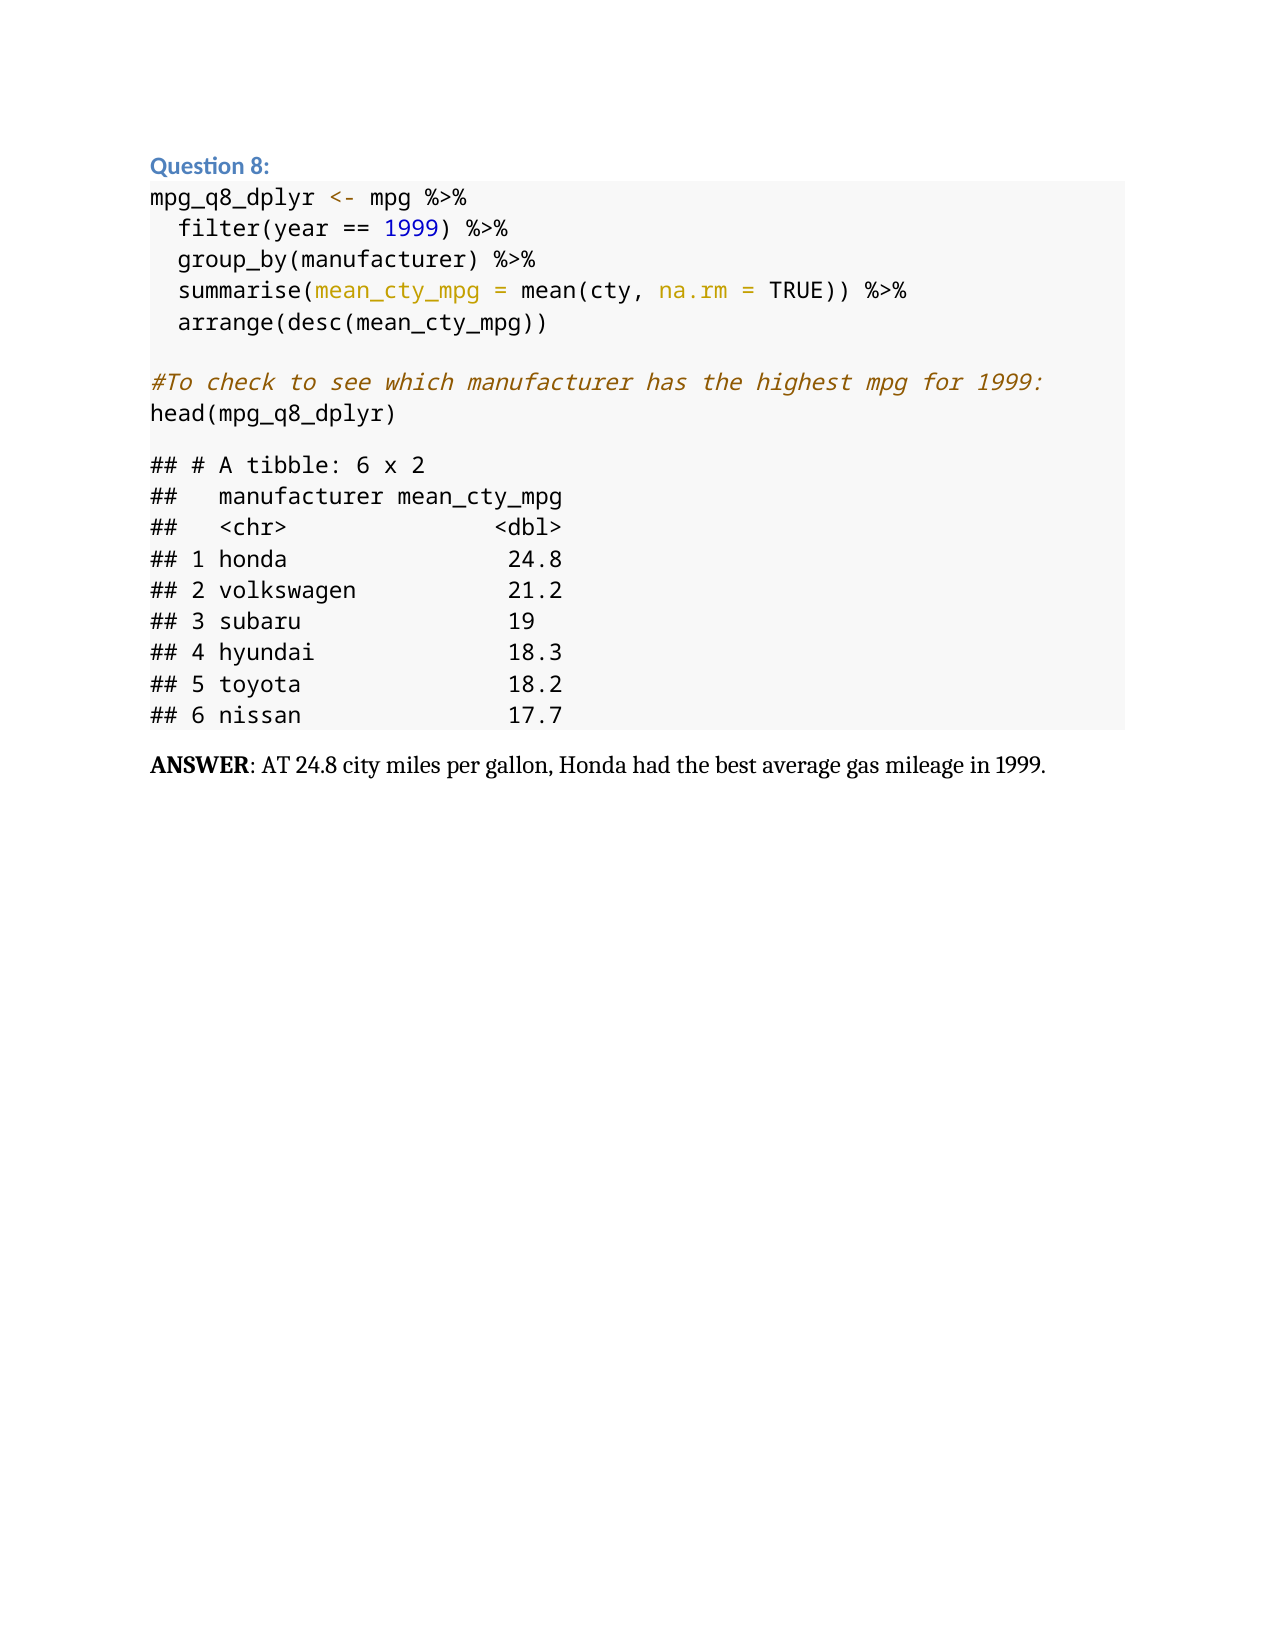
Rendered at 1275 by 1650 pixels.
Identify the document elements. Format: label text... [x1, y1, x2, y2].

text ANSWER: AT 24.8 city miles per gallon, Honda had the best average gas mileage in 1999. [150, 751, 1125, 780]
text mpg_q8_dplyr <- mpg %>% filter(year == 1999) %>% group_by(manufacturer) %>% summarise(mean_cty_mpg = mean(cty, na.rm = TRUE)) %>% arrange(desc(mean_cty_mpg)) #To check to see which manufacturer has the highest mpg for 1999: head(mpg_q8_dplyr) [150, 181, 1125, 428]
subtitle Question 8: [150, 150, 1125, 181]
text ## # A tibble: 6 x 2 ## manufacturer mean_cty_mpg ## <chr> <dbl> ## 1 honda 24.8 ## 2 volkswagen 21.2 ## 3 subaru 19 ## 4 hyundai 18.3 ## 5 toyota 18.2 ## 6 nissan 17.7 [150, 449, 1125, 730]
